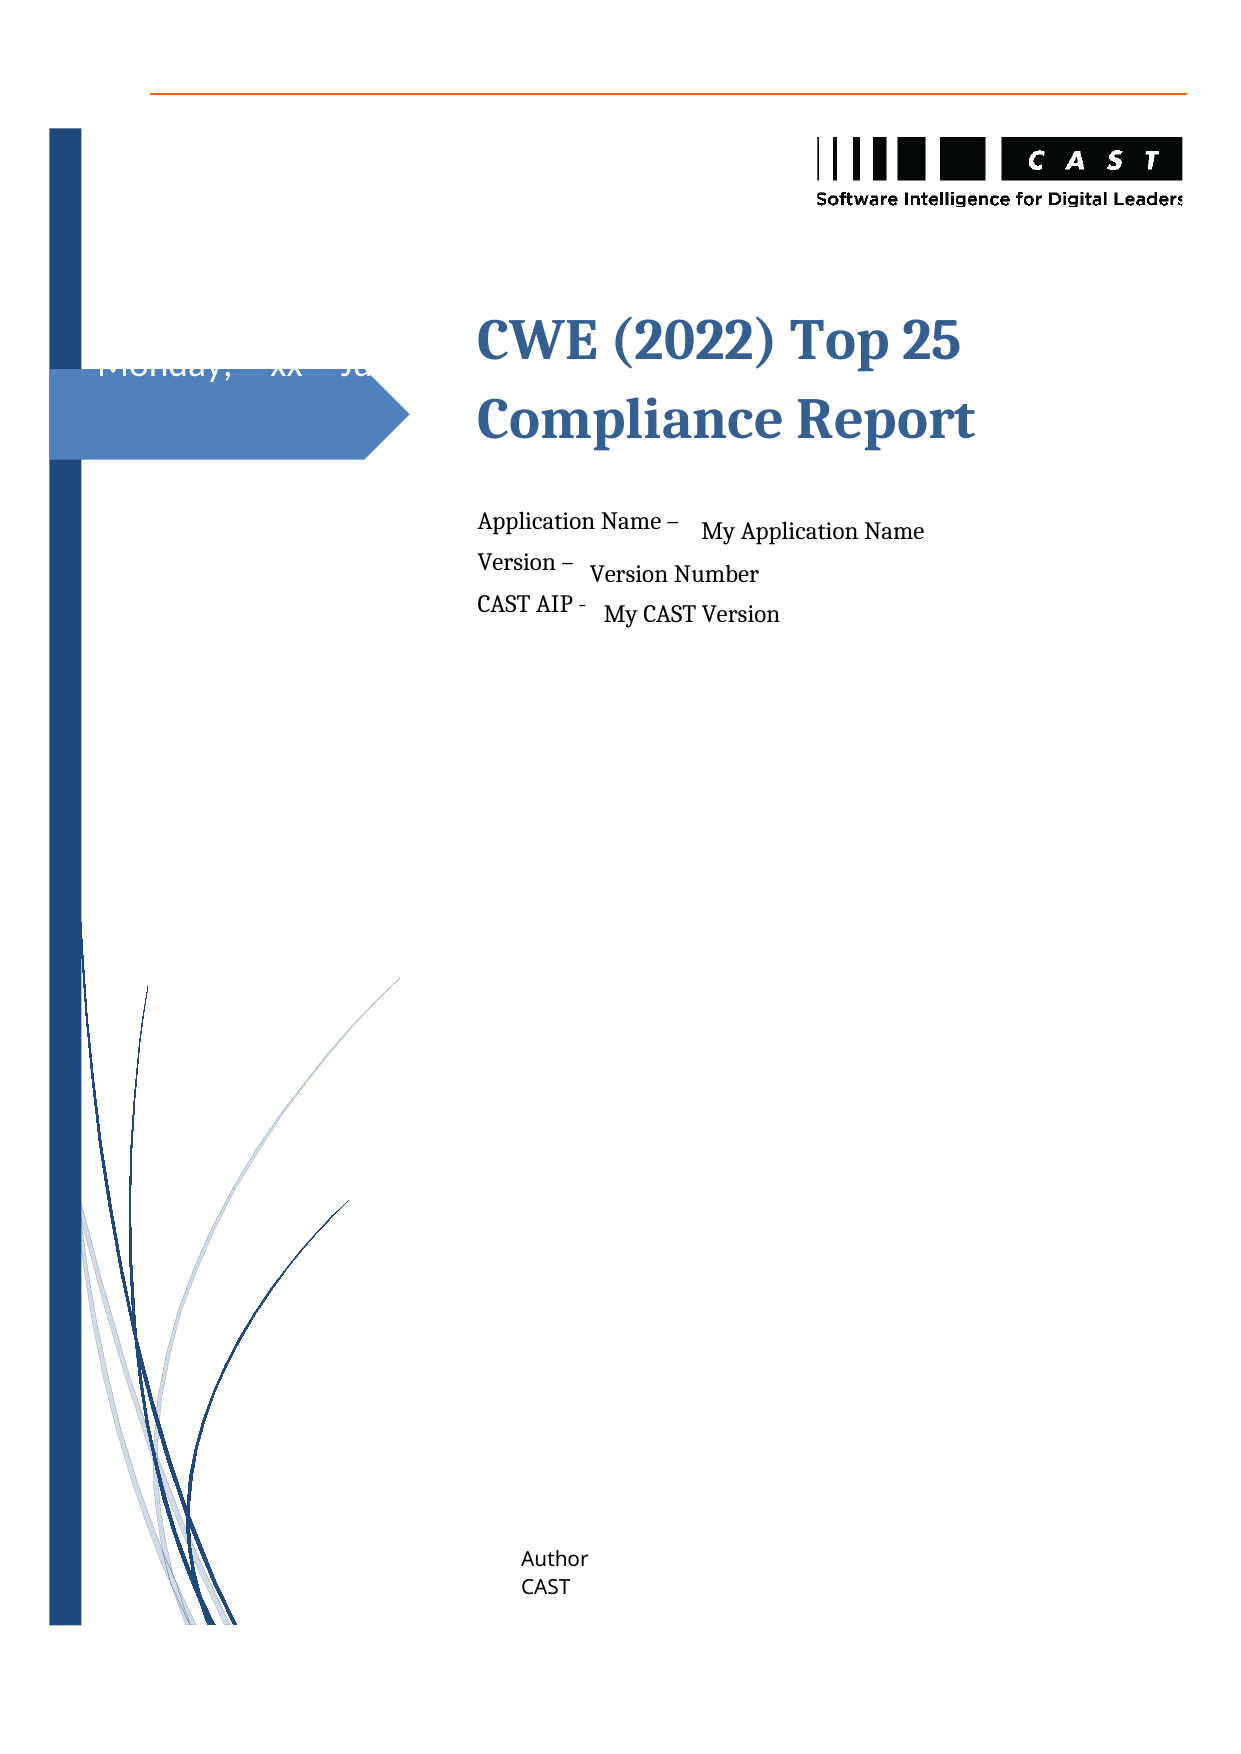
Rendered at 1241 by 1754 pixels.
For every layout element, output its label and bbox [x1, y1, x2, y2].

picture [816, 137, 1183, 207]
